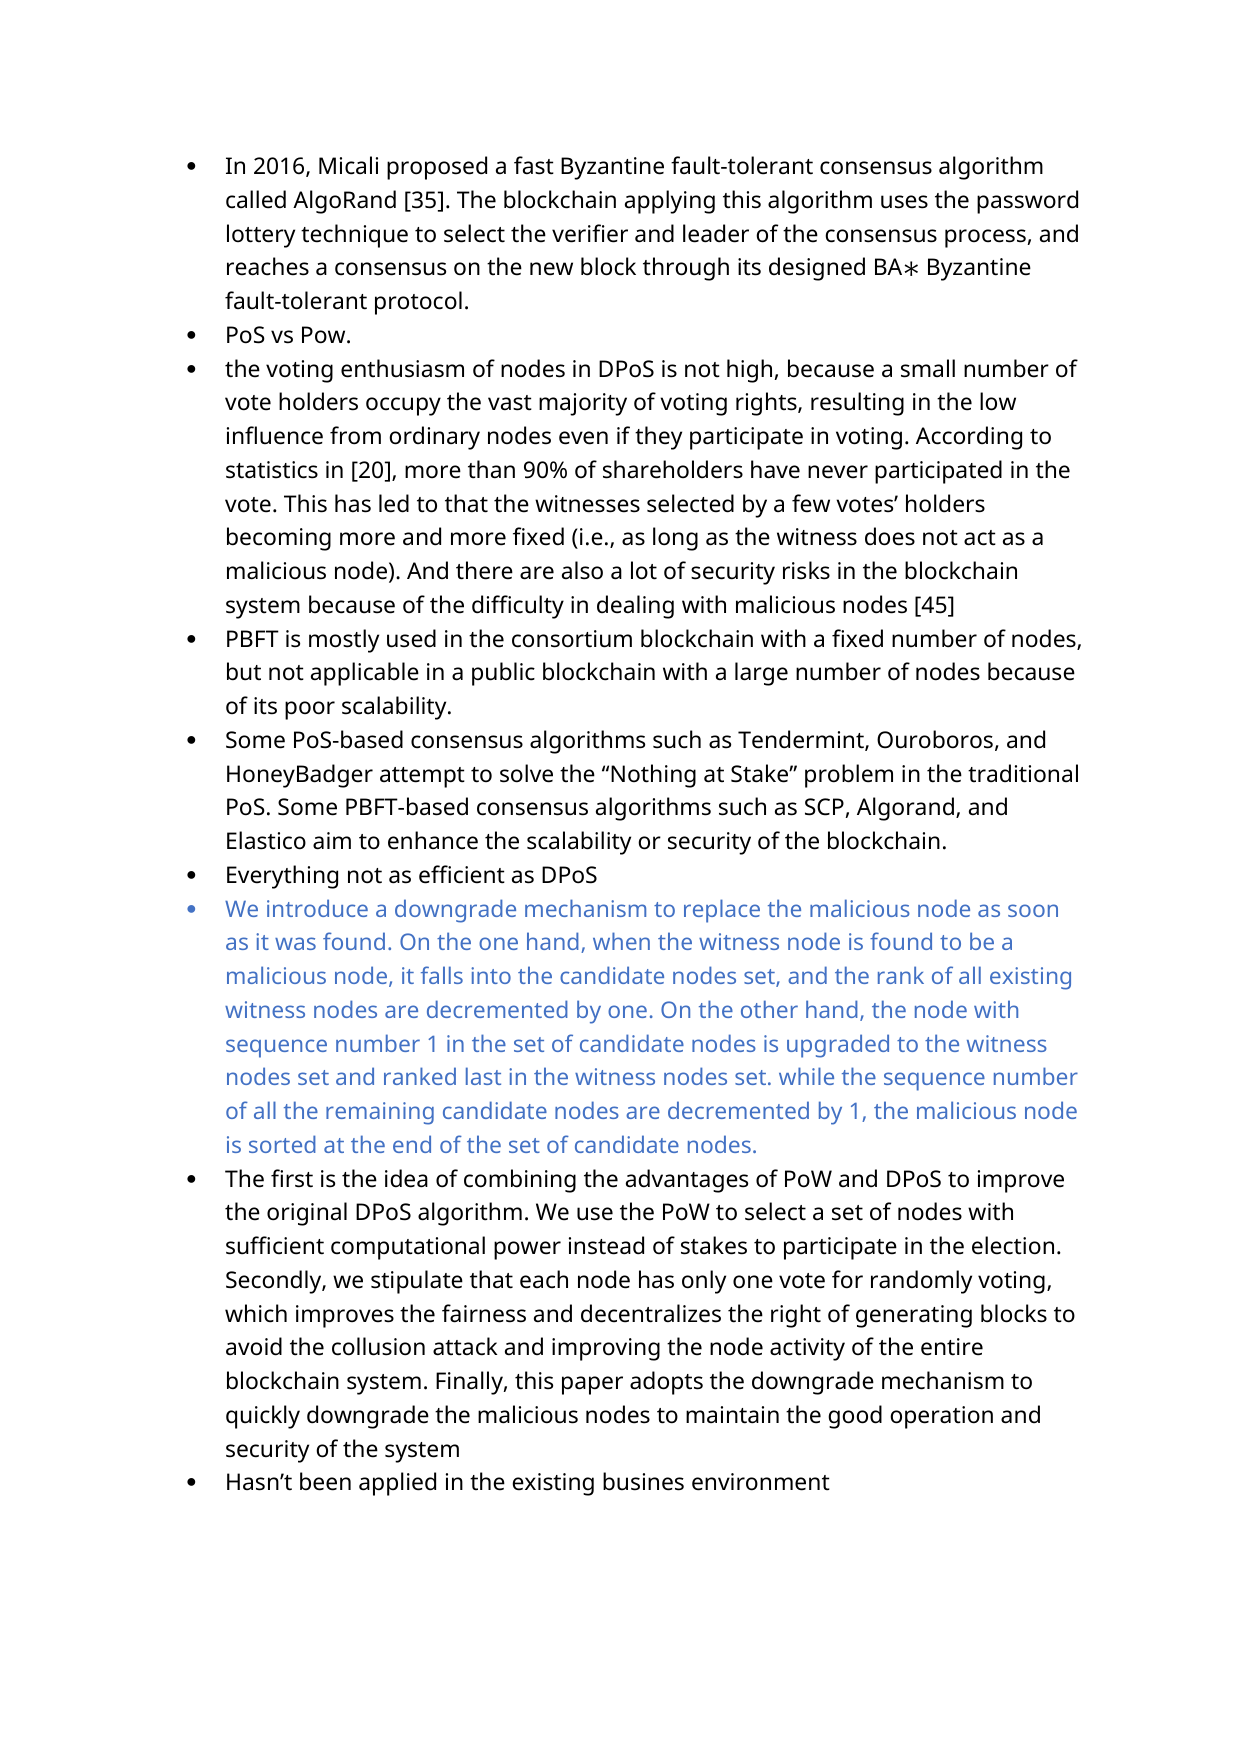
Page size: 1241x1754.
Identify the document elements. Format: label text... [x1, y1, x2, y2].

list Hasn’t been applied in the existing busines environment [187, 1466, 1090, 1497]
list The first is the idea of combining the advantages of PoW and DPoS to improve the original DPoS algorithm. We use the PoW to select a set of nodes with sufficient computational power instead of stakes to participate in the election. Secondly, we stipulate that each node has only one vote for randomly voting, which improves the fairness and decentralizes the right of generating blocks to avoid the collusion attack and improving the node activity of the entire blockchain system. Finally, this paper adopts the downgrade mechanism to quickly downgrade the malicious nodes to maintain the good operation and security of the system [187, 1162, 1090, 1464]
list Everything not as efficient as DPoS [187, 859, 1090, 890]
list We introduce a downgrade mechanism to replace the malicious node as soon as it was found. On the one hand, when the witness node is found to be a malicious node, it falls into the candidate nodes set, and the rank of all existing witness nodes are decremented by one. On the other hand, the node with sequence number 1 in the set of candidate nodes is upgraded to the witness nodes set and ranked last in the witness nodes set. while the sequence number of all the remaining candidate nodes are decremented by 1, the malicious node is sorted at the end of the set of candidate nodes. [187, 892, 1090, 1160]
list In 2016, Micali proposed a fast Byzantine fault-tolerant consensus algorithm called AlgoRand [35]. The blockchain applying this algorithm uses the password lottery technique to select the verifier and leader of the consensus process, and reaches a consensus on the new block through its designed BA∗ Byzantine fault-tolerant protocol. [187, 150, 1090, 316]
list PoS vs Pow. [187, 319, 1090, 350]
list Some PoS-based consensus algorithms such as Tendermint, Ouroboros, and HoneyBadger attempt to solve the ‘‘Nothing at Stake’’ problem in the traditional PoS. Some PBFT-based consensus algorithms such as SCP, Algorand, and Elastico aim to enhance the scalability or security of the blockchain. [187, 724, 1090, 856]
list the voting enthusiasm of nodes in DPoS is not high, because a small number of vote holders occupy the vast majority of voting rights, resulting in the low influence from ordinary nodes even if they participate in voting. According to statistics in [20], more than 90% of shareholders have never participated in the vote. This has led to that the witnesses selected by a few votes’ holders becoming more and more fixed (i.e., as long as the witness does not act as a malicious node). And there are also a lot of security risks in the blockchain system because of the difficulty in dealing with malicious nodes [45] [187, 352, 1090, 620]
list PBFT is mostly used in the consortium blockchain with a fixed number of nodes, but not applicable in a public blockchain with a large number of nodes because of its poor scalability. [187, 622, 1090, 721]
